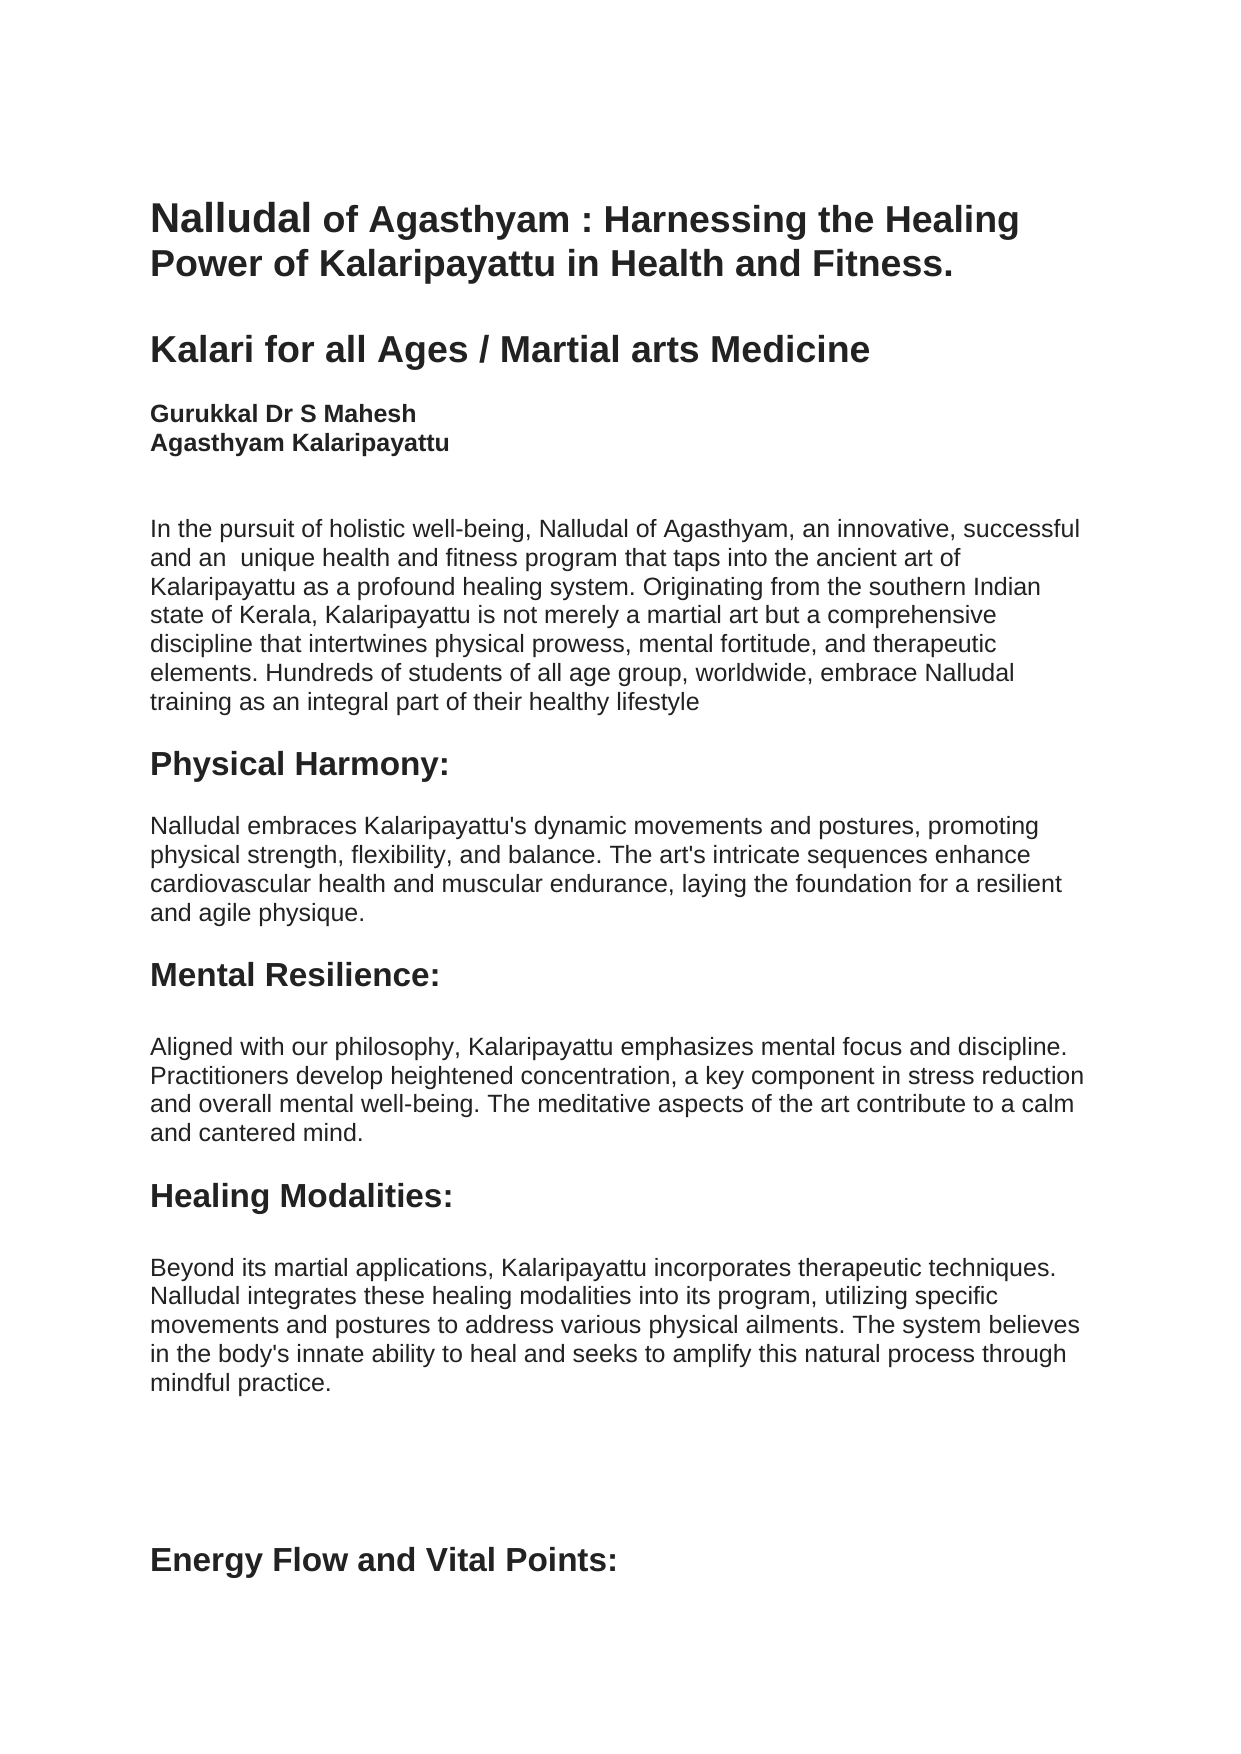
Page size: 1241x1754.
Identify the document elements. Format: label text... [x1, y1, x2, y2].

text Beyond its martial applications, Kalaripayattu incorporates therapeutic techniques. Nalludal integrates these healing modalities into its program, utilizing specific movements and postures to address various physical ailments. The system believes in the body's innate ability to heal and seeks to amplify this natural process through mindful practice. [150, 1253, 1090, 1396]
text Mental Resilience: [150, 955, 1090, 993]
text Healing Modalities: [150, 1176, 1090, 1214]
text Energy Flow and Vital Points: [150, 1540, 1090, 1578]
text Aligned with our philosophy, Kalaripayattu emphasizes mental focus and discipline. Practitioners develop heightened concentration, a key component in stress reduction and overall mental well-being. The meditative aspects of the art contribute to a calm and cantered mind. [150, 1032, 1090, 1147]
text Kalari for all Ages / Martial arts Medicine [150, 327, 1090, 370]
text Nalludal of Agasthyam : Harnessing the Healing Power of Kalaripayattu in Health and Fitness. [150, 193, 1090, 284]
text Nalludal embraces Kalaripayattu's dynamic movements and postures, promoting physical strength, flexibility, and balance. The art's intricate sequences enhance cardiovascular health and muscular endurance, laying the foundation for a resilient and agile physique. [150, 811, 1090, 926]
text Agasthyam Kalaripayattu [150, 428, 1090, 457]
text Gurukkal Dr S Mahesh [150, 399, 1090, 428]
text In the pursuit of holistic well-being, Nalludal of Agasthyam, an innovative, successful and an unique health and fitness program that taps into the ancient art of Kalaripayattu as a profound healing system. Originating from the southern Indian state of Kerala, Kalaripayattu is not merely a martial art but a comprehensive discipline that intertwines physical prowess, mental fortitude, and therapeutic elements. Hundreds of students of all age group, worldwide, embrace Nalludal training as an integral part of their healthy lifestyle [150, 514, 1090, 715]
text Physical Harmony: [150, 744, 1090, 783]
